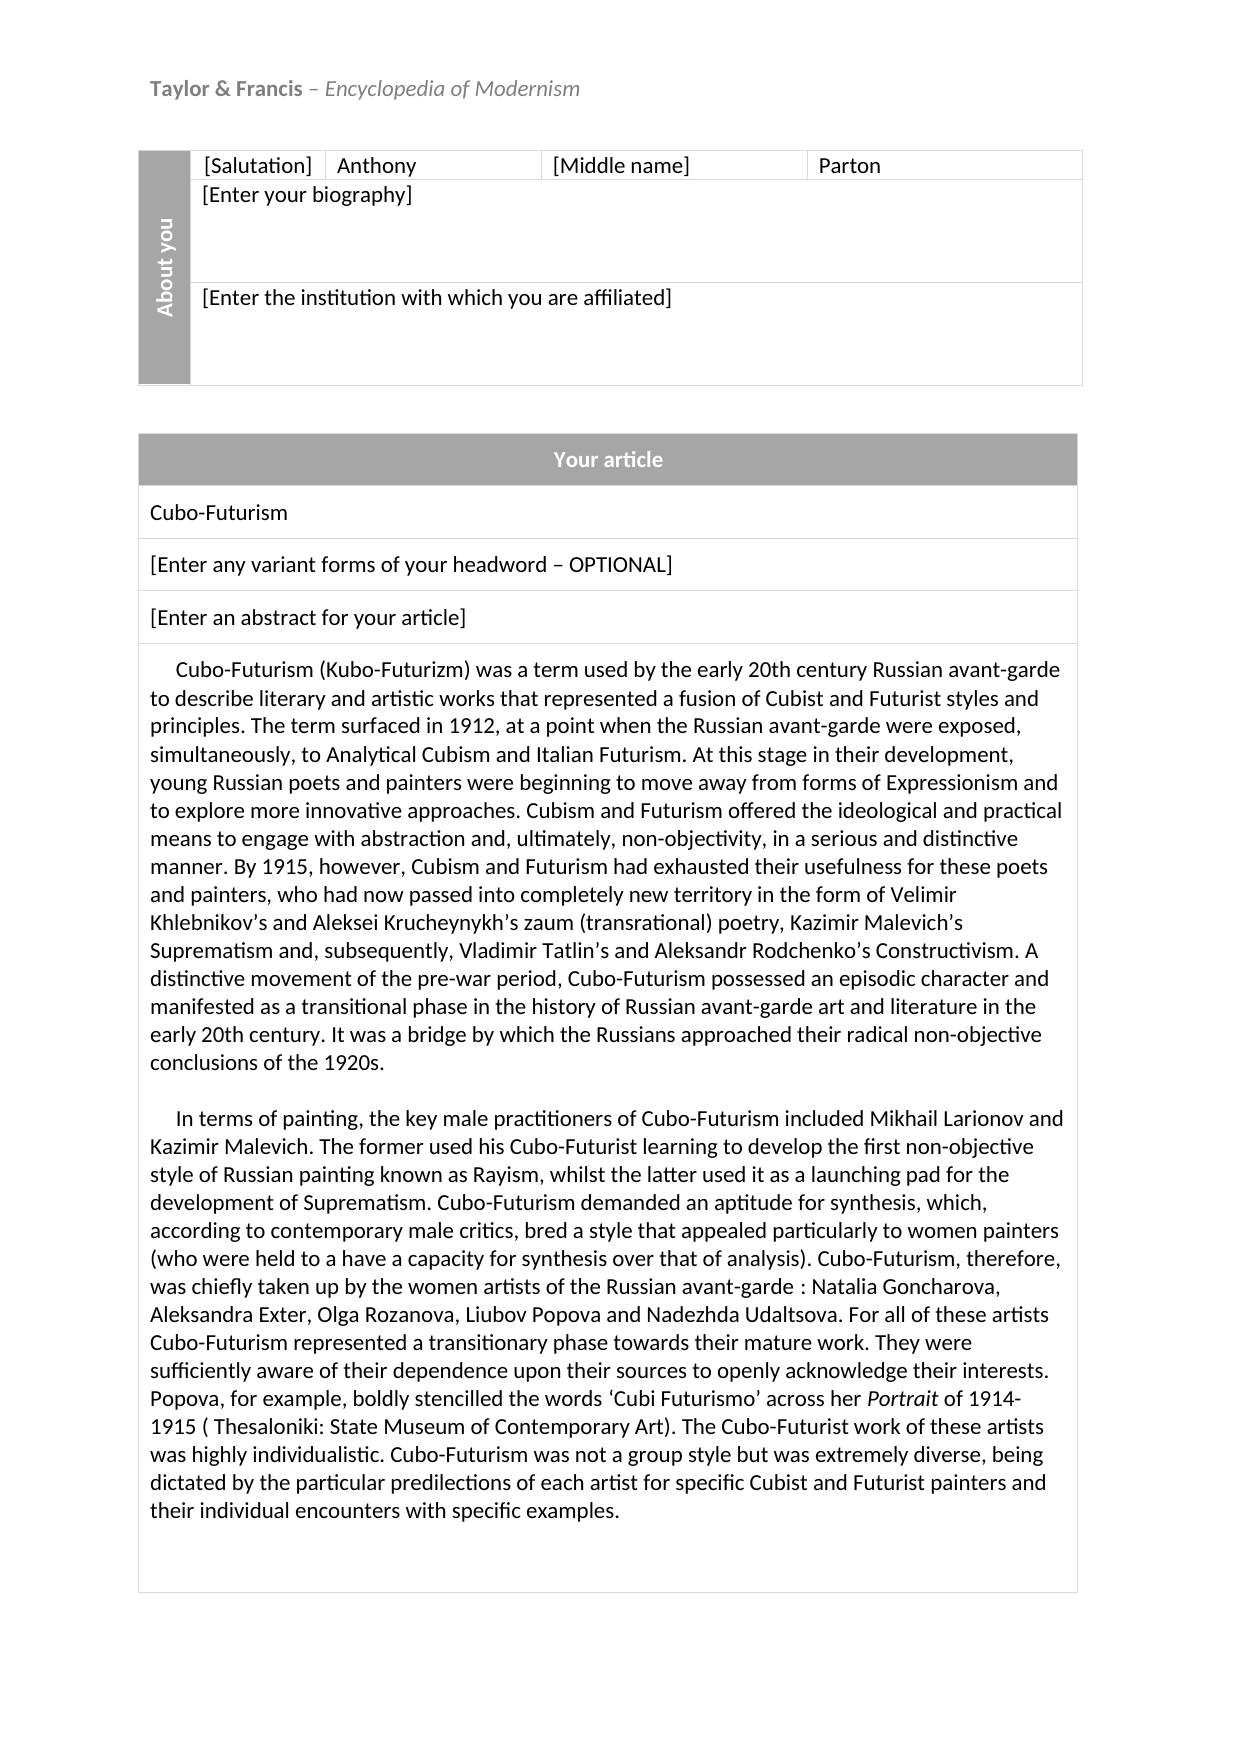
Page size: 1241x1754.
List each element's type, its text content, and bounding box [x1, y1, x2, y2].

table_header Your article [139, 434, 1077, 485]
table_header About you [139, 151, 190, 384]
